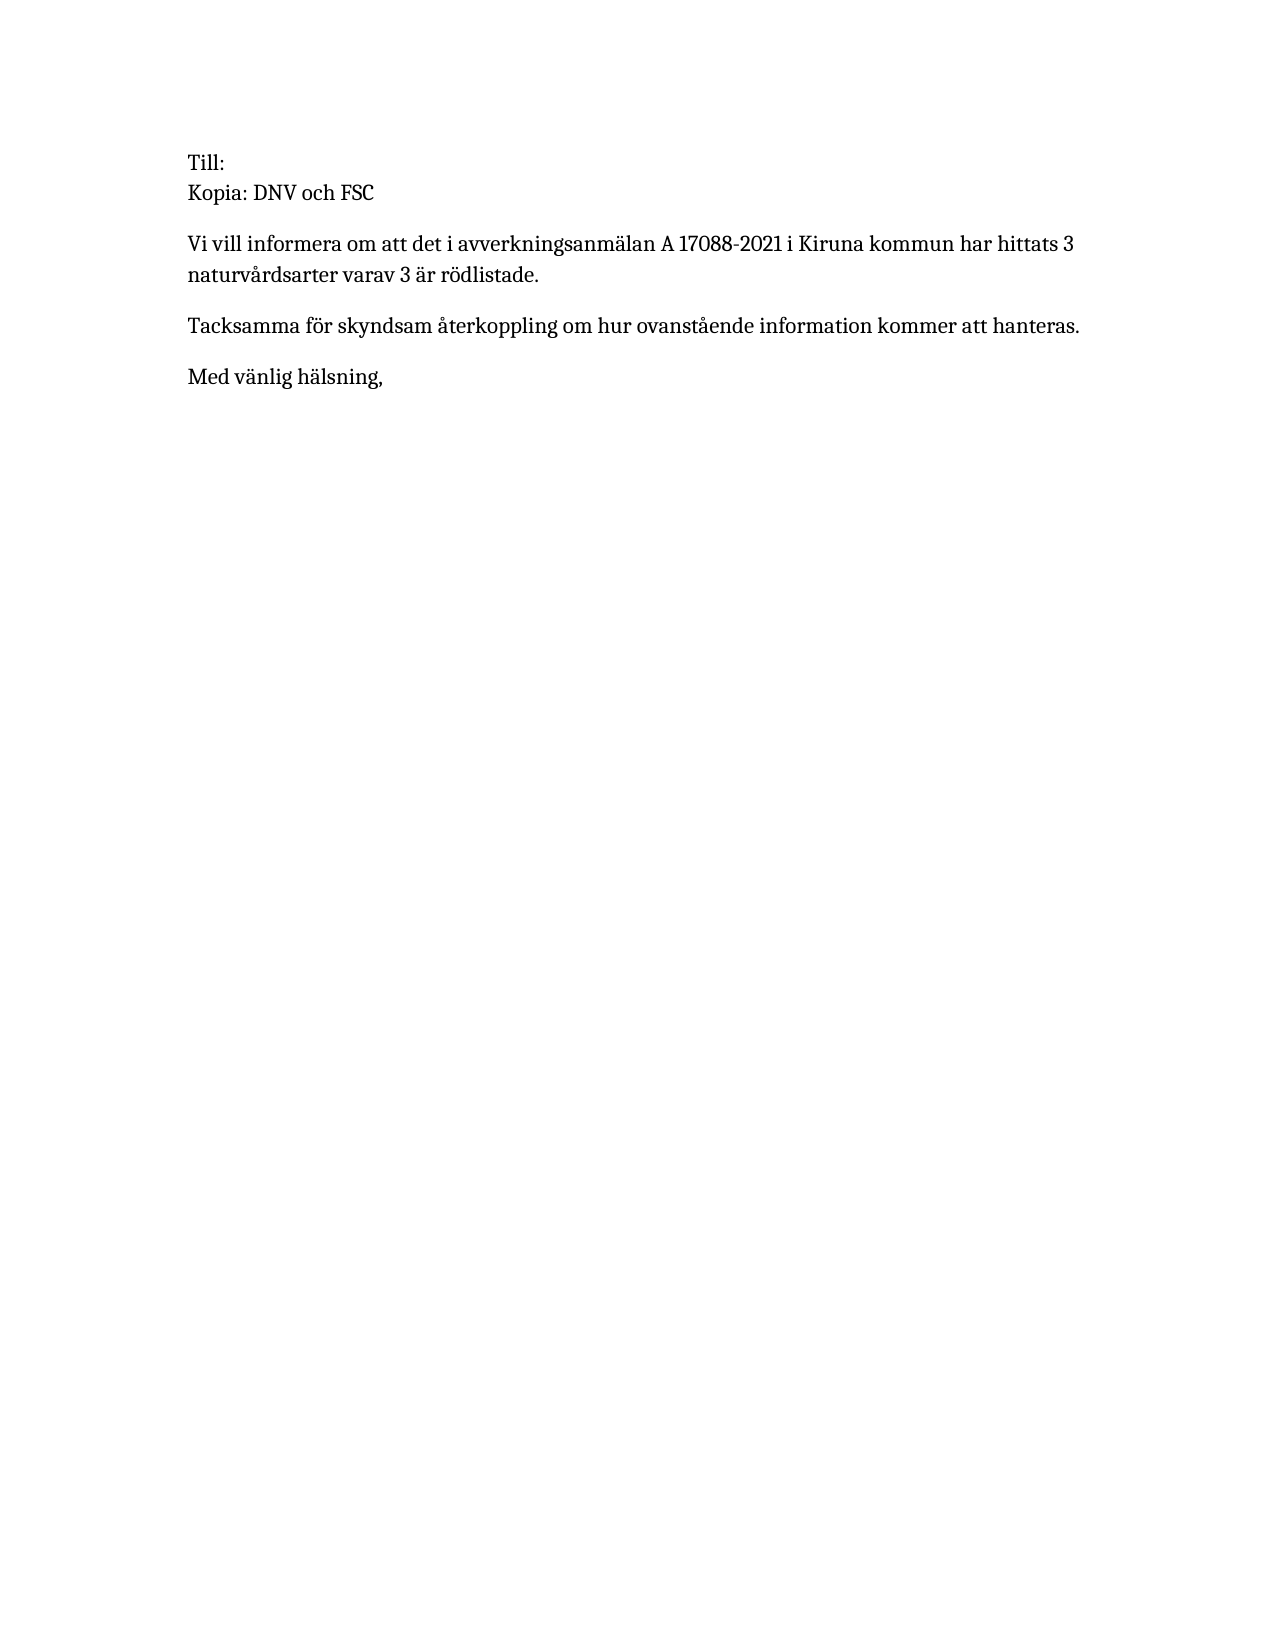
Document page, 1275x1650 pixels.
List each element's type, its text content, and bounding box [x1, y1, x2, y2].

text Med vänlig hälsning, [187, 363, 1087, 420]
text Vi vill informera om att det i avverkningsanmälan A 17088-2021 i Kiruna kommun har hittats 3 naturvårdsarter varav 3 är rödlistade. [187, 231, 1087, 288]
text Tacksamma för skyndsam återkoppling om hur ovanstående information kommer att hanteras. [187, 312, 1087, 339]
text Till: Kopia: DNV och FSC [187, 150, 1087, 207]
